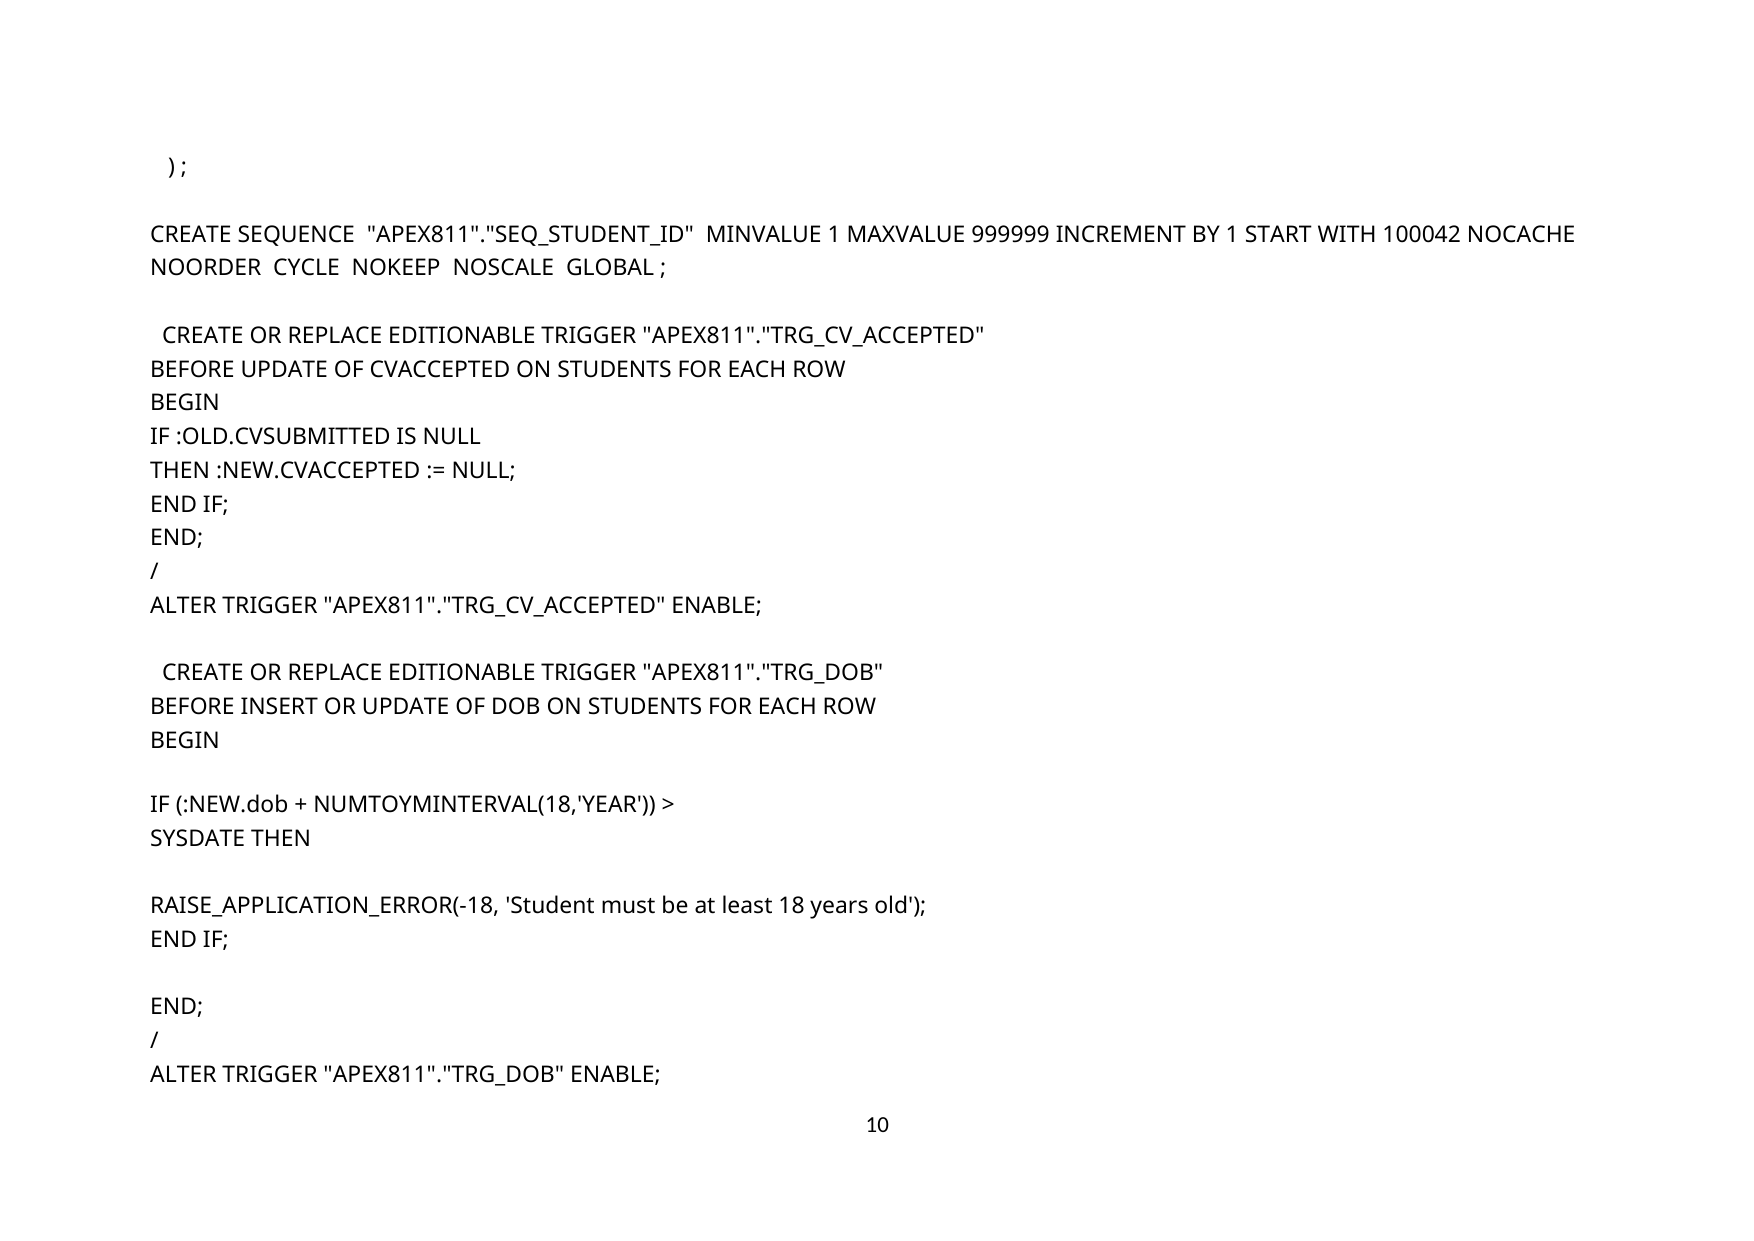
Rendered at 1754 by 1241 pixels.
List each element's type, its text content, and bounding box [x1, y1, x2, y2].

text END; [150, 990, 1604, 1021]
text END IF; [150, 923, 1604, 954]
text ALTER TRIGGER "APEX811"."TRG_DOB" ENABLE; [150, 1058, 1604, 1089]
text ) ; [150, 150, 1604, 181]
text / [150, 1024, 1604, 1055]
text IF (:NEW.dob + NUMTOYMINTERVAL(18,'YEAR')) > [150, 788, 1604, 819]
text THEN :NEW.CVACCEPTED := NULL; [150, 454, 1604, 485]
text IF :OLD.CVSUBMITTED IS NULL [150, 420, 1604, 451]
text SYSDATE THEN [150, 821, 1604, 853]
text END IF; [150, 487, 1604, 519]
text RAISE_APPLICATION_ERROR(-18, 'Student must be at least 18 years old'); [150, 889, 1604, 920]
text BEGIN [150, 724, 1604, 755]
text CREATE SEQUENCE "APEX811"."SEQ_STUDENT_ID" MINVALUE 1 MAXVALUE 999999 INCREMENT BY 1 START WITH 100042 NOCACHE NOORDER CYCLE NOKEEP NOSCALE GLOBAL ; [150, 217, 1604, 282]
text CREATE OR REPLACE EDITIONABLE TRIGGER "APEX811"."TRG_CV_ACCEPTED" [150, 319, 1604, 350]
text CREATE OR REPLACE EDITIONABLE TRIGGER "APEX811"."TRG_DOB" [150, 656, 1604, 687]
text END; [150, 521, 1604, 552]
text / [150, 555, 1604, 586]
text BEGIN [150, 386, 1604, 417]
text ALTER TRIGGER "APEX811"."TRG_CV_ACCEPTED" ENABLE; [150, 589, 1604, 620]
text BEFORE INSERT OR UPDATE OF DOB ON STUDENTS FOR EACH ROW [150, 690, 1604, 721]
text BEFORE UPDATE OF CVACCEPTED ON STUDENTS FOR EACH ROW [150, 352, 1604, 384]
